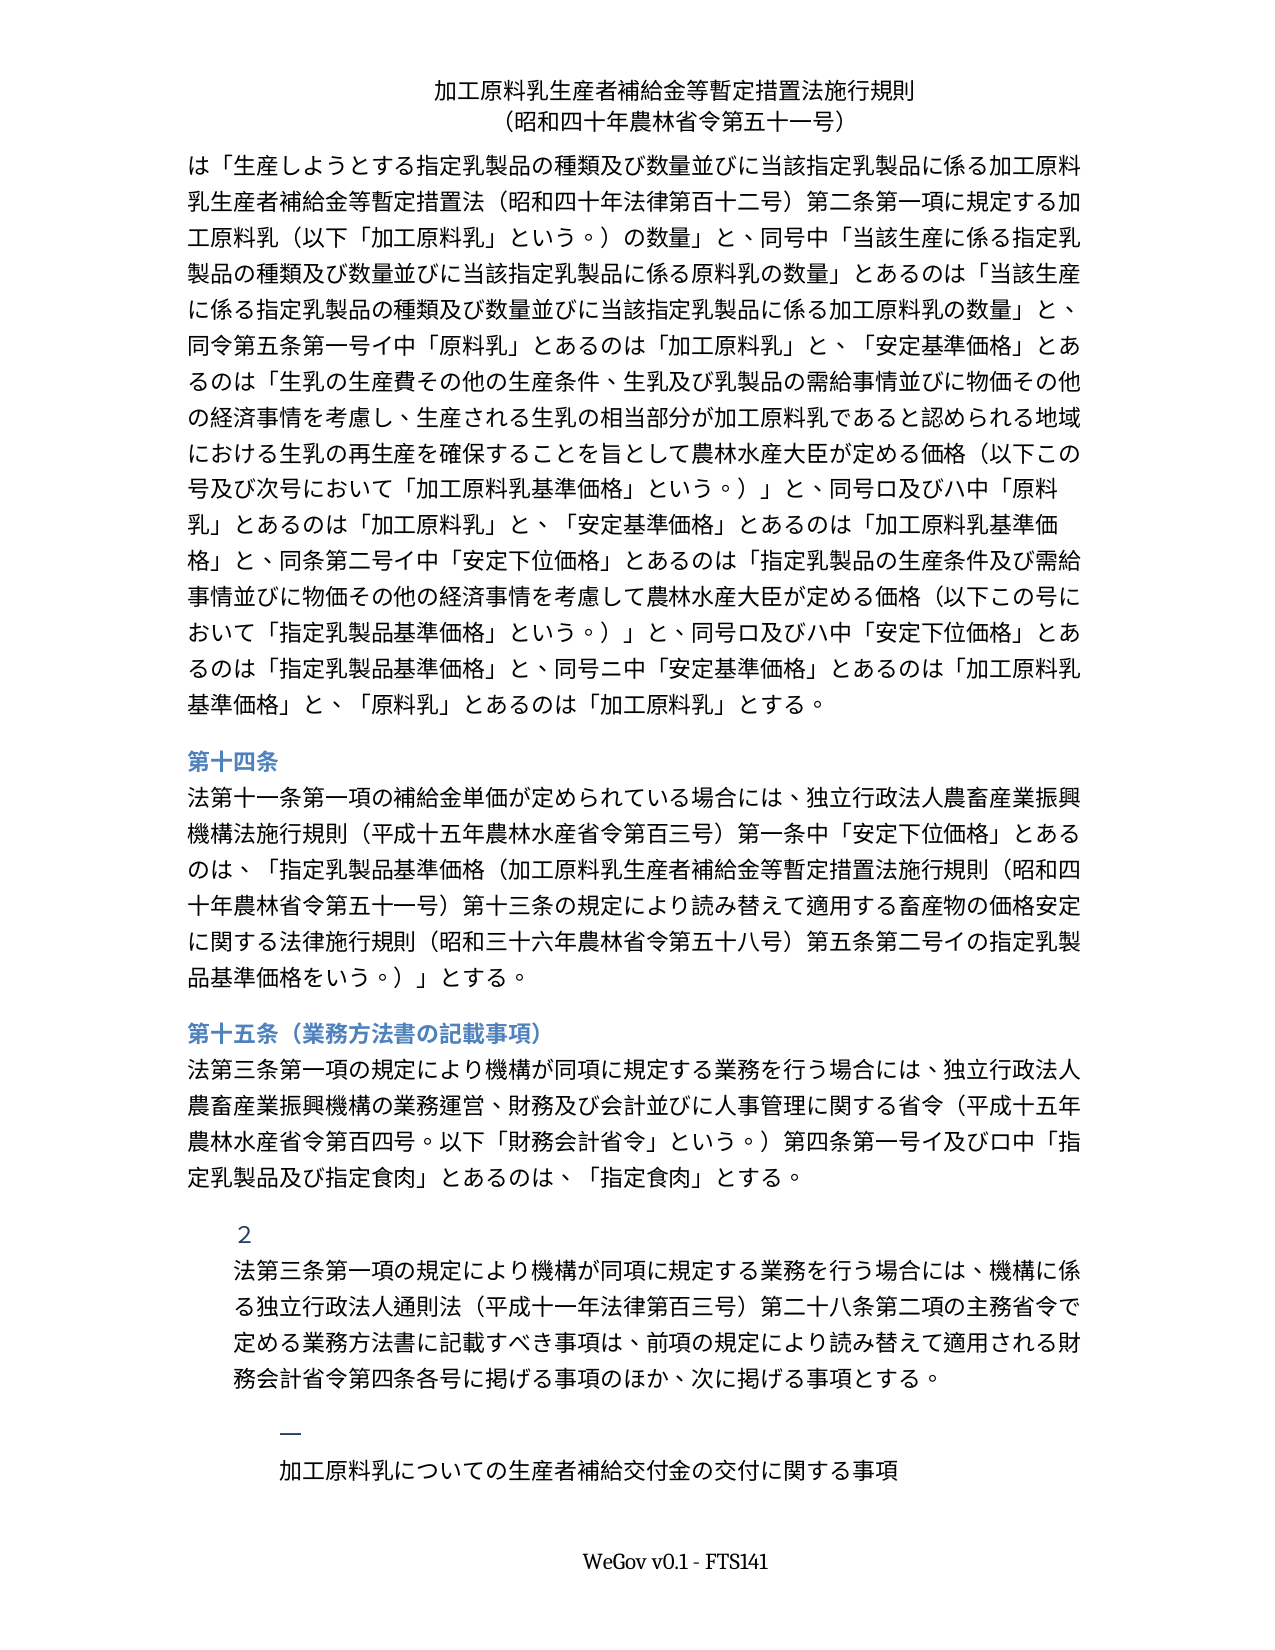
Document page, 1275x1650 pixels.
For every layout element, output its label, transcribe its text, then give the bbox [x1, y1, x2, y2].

subtitle 一 [279, 1419, 1087, 1451]
text 法第三条第一項の規定により機構が同項に規定する業務を行う場合には、独立行政法人農畜産業振興機構の業務運営、財務及び会計並びに人事管理に関する省令（平成十五年農林水産省令第百四号。以下「財務会計省令」という。）第四条第一号イ及びロ中「指定乳製品及び指定食肉」とあるのは、「指定食肉」とする。 [187, 1054, 1087, 1193]
text 法第十一条第一項の補給金単価が定められている場合には、独立行政法人農畜産業振興機構法施行規則（平成十五年農林水産省令第百三号）第一条中「安定下位価格」とあるのは、「指定乳製品基準価格（加工原料乳生産者補給金等暫定措置法施行規則（昭和四十年農林省令第五十一号）第十三条の規定により読み替えて適用する畜産物の価格安定に関する法律施行規則（昭和三十六年農林省令第五十八号）第五条第二号イの指定乳製品基準価格をいう。）」とする。 [187, 782, 1087, 993]
subtitle 第十五条（業務方法書の記載事項） [187, 1018, 1087, 1049]
text 法第三条第一項の規定により機構が同項に規定する業務を行う場合には、機構に係る独立行政法人通則法（平成十一年法律第百三号）第二十八条第二項の主務省令で定める業務方法書に記載すべき事項は、前項の規定により読み替えて適用される財務会計省令第四条各号に掲げる事項のほか、次に掲げる事項とする。 [233, 1255, 1087, 1394]
subtitle ２ [233, 1219, 1087, 1250]
subtitle 第十四条 [187, 746, 1087, 777]
text 加工原料乳についての生産者補給交付金の交付に関する事項 [279, 1455, 1087, 1486]
